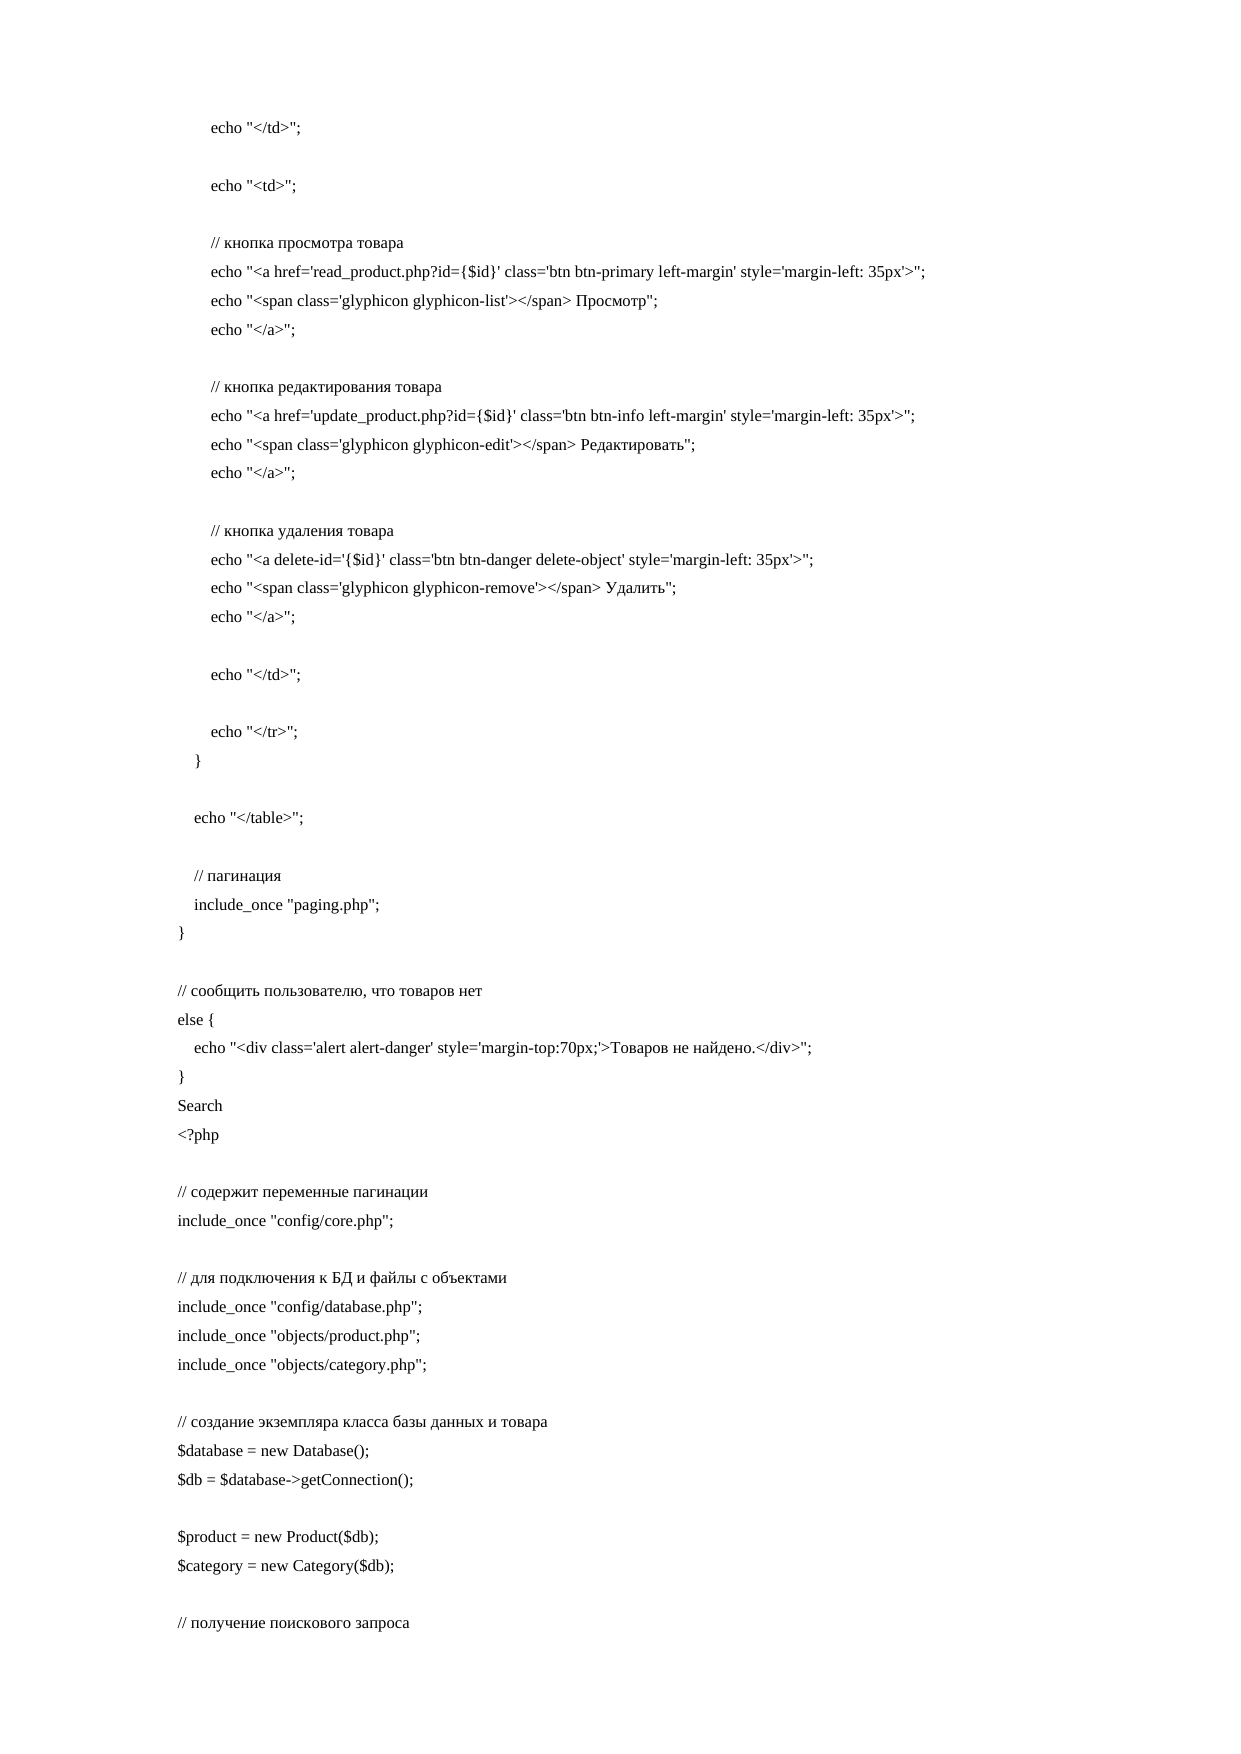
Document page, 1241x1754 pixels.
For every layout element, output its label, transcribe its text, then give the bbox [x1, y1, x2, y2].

list echo "<a href='update_product.php?id={$id}' class='btn btn-info left-margin' style='margin-left: 35px'>"; [177, 406, 1181, 425]
list echo "</a>"; [177, 319, 1181, 338]
list // содержит переменные пагинации [177, 1182, 1181, 1201]
list echo "<a href='read_product.php?id={$id}' class='btn btn-primary left-margin' style='margin-left: 35px'>"; [177, 262, 1181, 281]
list // получение поискового запроса [177, 1613, 1181, 1632]
list echo "<span class='glyphicon glyphicon-edit'></span> Редактировать"; [177, 434, 1181, 453]
list } [177, 1067, 1181, 1086]
list Search [177, 1096, 1181, 1115]
list // кнопка редактирования товара [177, 377, 1181, 396]
list echo "</table>"; [177, 808, 1181, 827]
list echo "</td>"; [177, 664, 1181, 683]
list include_once "config/database.php"; [177, 1297, 1181, 1316]
list echo "</a>"; [177, 463, 1181, 482]
list else { [177, 1009, 1181, 1028]
list } [177, 751, 1181, 770]
list // кнопка просмотра товара [177, 233, 1181, 252]
list // создание экземпляра класса базы данных и товара [177, 1412, 1181, 1431]
list echo "<div class='alert alert-danger' style='margin-top:70px;'>Товаров не найдено.</div>"; [177, 1038, 1181, 1057]
list echo "</a>"; [177, 607, 1181, 626]
list } [177, 923, 1181, 942]
list $database = new Database(); [177, 1441, 1181, 1460]
list echo "<span class='glyphicon glyphicon-remove'></span> Удалить"; [177, 578, 1181, 597]
list // сообщить пользователю, что товаров нет [177, 981, 1181, 1000]
list include_once "paging.php"; [177, 894, 1181, 913]
list echo "<span class='glyphicon glyphicon-list'></span> Просмотр"; [177, 291, 1181, 310]
list // для подключения к БД и файлы с объектами [177, 1268, 1181, 1287]
list $product = new Product($db); [177, 1527, 1181, 1546]
list echo "<a delete-id='{$id}' class='btn btn-danger delete-object' style='margin-left: 35px'>"; [177, 549, 1181, 568]
list include_once "objects/product.php"; [177, 1326, 1181, 1345]
list <?php [177, 1124, 1181, 1143]
list echo "<td>"; [177, 176, 1181, 195]
list include_once "objects/category.php"; [177, 1354, 1181, 1373]
list $db = $database->getConnection(); [177, 1469, 1181, 1488]
list echo "</tr>"; [177, 722, 1181, 741]
list include_once "config/core.php"; [177, 1211, 1181, 1230]
list echo "</td>"; [177, 118, 1181, 137]
list // пагинация [177, 866, 1181, 885]
list $category = new Category($db); [177, 1556, 1181, 1575]
list // кнопка удаления товара [177, 521, 1181, 540]
